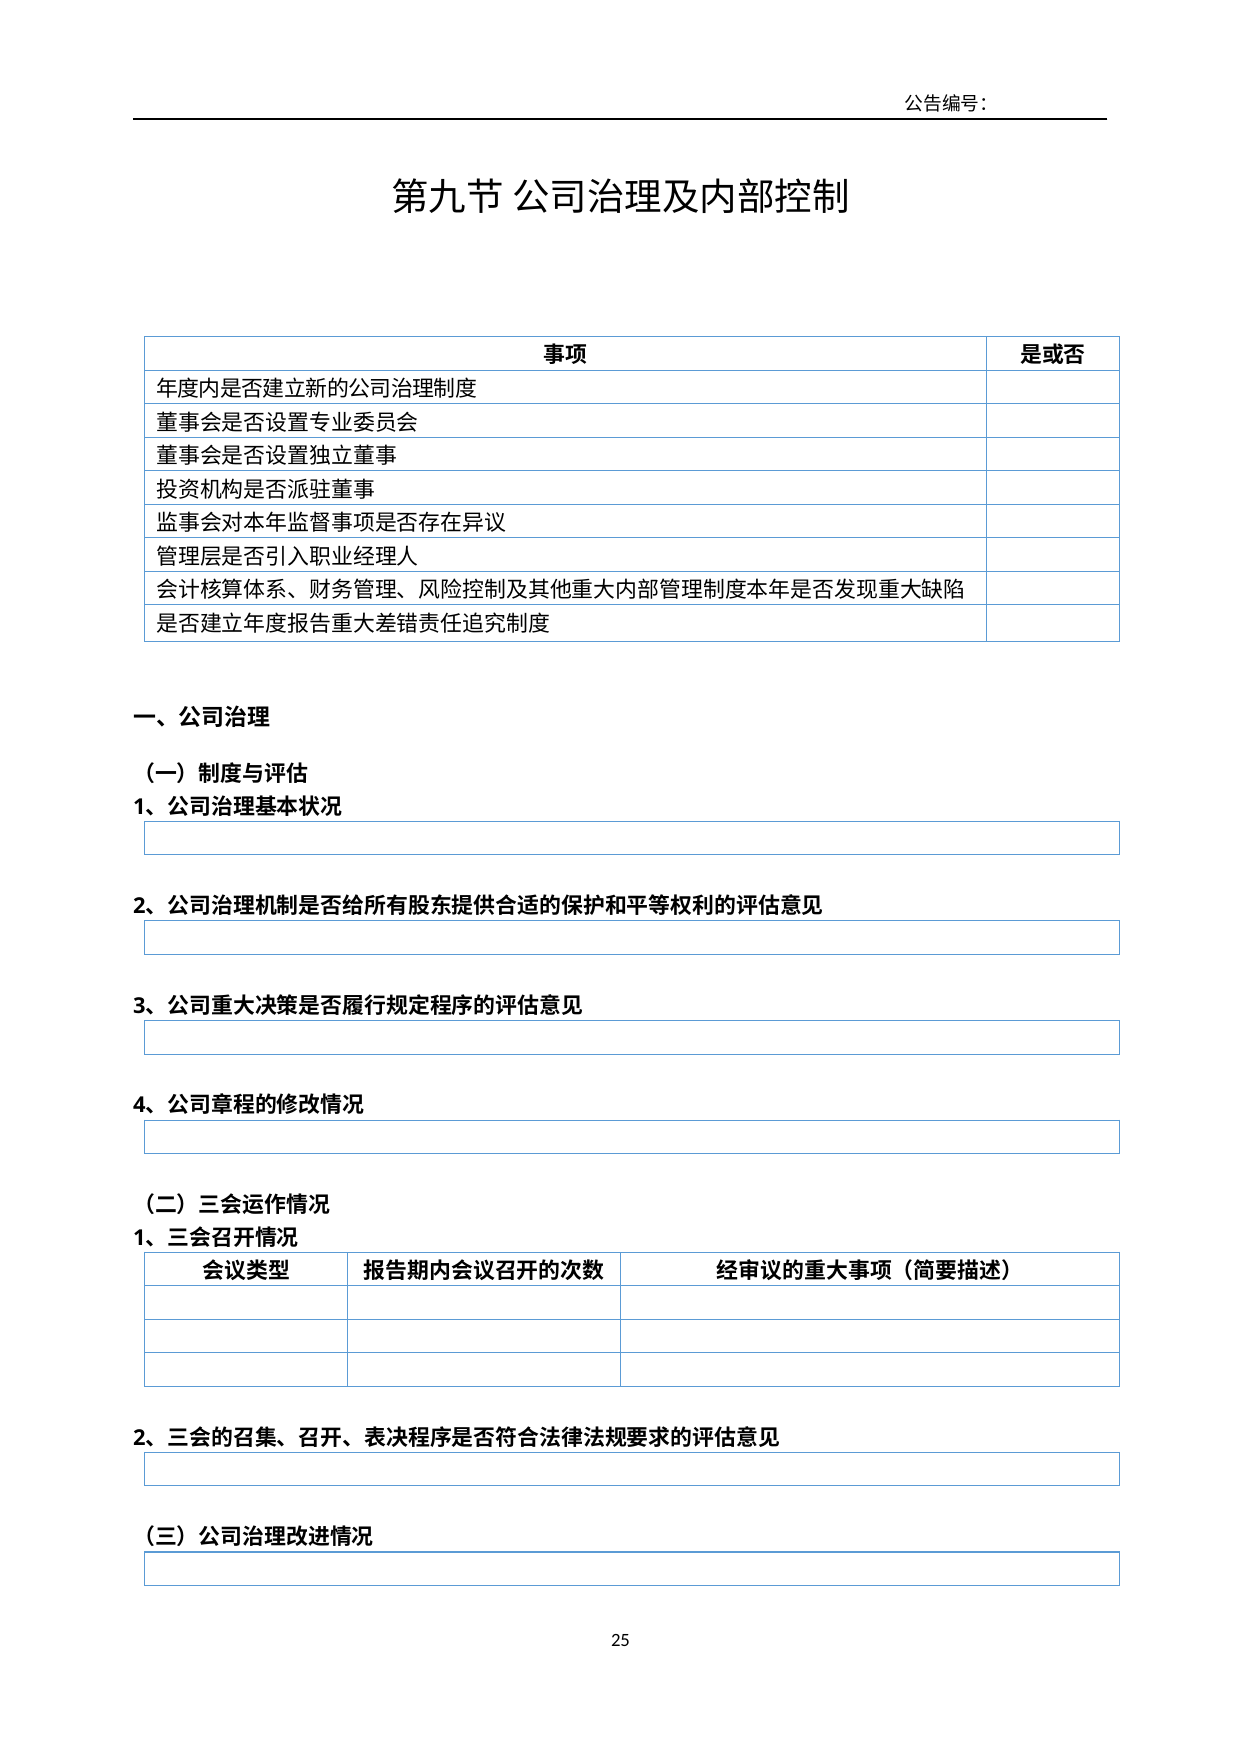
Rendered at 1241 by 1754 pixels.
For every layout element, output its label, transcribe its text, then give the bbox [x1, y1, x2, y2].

table_cell [987, 572, 1119, 604]
subtitle 第九节 公司治理及内部控制 [133, 162, 1107, 227]
table_header 经审议的重大事项（简要描述） [621, 1253, 1119, 1285]
text 2、三会的召集、召开、表决程序是否符合法律法规要求的评估意见 [133, 1419, 1107, 1452]
table_cell 管理层是否引入职业经理人 [145, 538, 986, 571]
text 4、公司章程的修改情况 [133, 1087, 1107, 1119]
text （一）制度与评估 [133, 756, 1107, 788]
table_cell 董事会是否设置独立董事 [145, 438, 986, 470]
table_header [145, 1453, 1119, 1485]
table_cell [987, 438, 1119, 470]
table_header 会议类型 [145, 1253, 347, 1285]
table_cell [987, 371, 1119, 403]
table_header 事项 [145, 337, 986, 369]
table_cell [348, 1320, 620, 1352]
table_cell [145, 1320, 347, 1352]
table_cell 监事会对本年监督事项是否存在异议 [145, 505, 986, 537]
table_header [145, 921, 1119, 954]
table_header 报告期内会议召开的次数 [348, 1253, 620, 1285]
text （三）公司治理改进情况 [133, 1519, 1107, 1551]
table_cell [145, 1353, 347, 1386]
table_cell 年度内是否建立新的公司治理制度 [145, 371, 986, 403]
table_cell [987, 538, 1119, 571]
table_header [145, 1021, 1119, 1053]
text 1、三会召开情况 [133, 1219, 1107, 1252]
table_cell [348, 1286, 620, 1319]
text 1、公司治理基本状况 [133, 788, 1107, 821]
text （二）三会运作情况 [133, 1187, 1107, 1219]
table_cell [621, 1286, 1119, 1319]
table_cell 董事会是否设置专业委员会 [145, 404, 986, 437]
text 3、公司重大决策是否履行规定程序的评估意见 [133, 987, 1107, 1020]
table_header [145, 1553, 1119, 1585]
table_cell [621, 1320, 1119, 1352]
text 2、公司治理机制是否给所有股东提供合适的保护和平等权利的评估意见 [133, 888, 1107, 920]
table_cell [621, 1353, 1119, 1386]
table_header 是或否 [987, 337, 1119, 369]
table_cell 会计核算体系、财务管理、风险控制及其他重大内部管理制度本年是否发现重大缺陷 [145, 572, 986, 604]
table_header [145, 1121, 1119, 1153]
table_cell [987, 404, 1119, 437]
table_cell 投资机构是否派驻董事 [145, 471, 986, 504]
table_header [145, 822, 1119, 854]
table_cell [987, 471, 1119, 504]
subtitle 一、公司治理 [133, 682, 1107, 747]
table_cell [348, 1353, 620, 1386]
table_cell [987, 505, 1119, 537]
table_cell [987, 605, 1119, 641]
table_cell [145, 1286, 347, 1319]
table_cell 是否建立年度报告重大差错责任追究制度 [145, 605, 986, 641]
